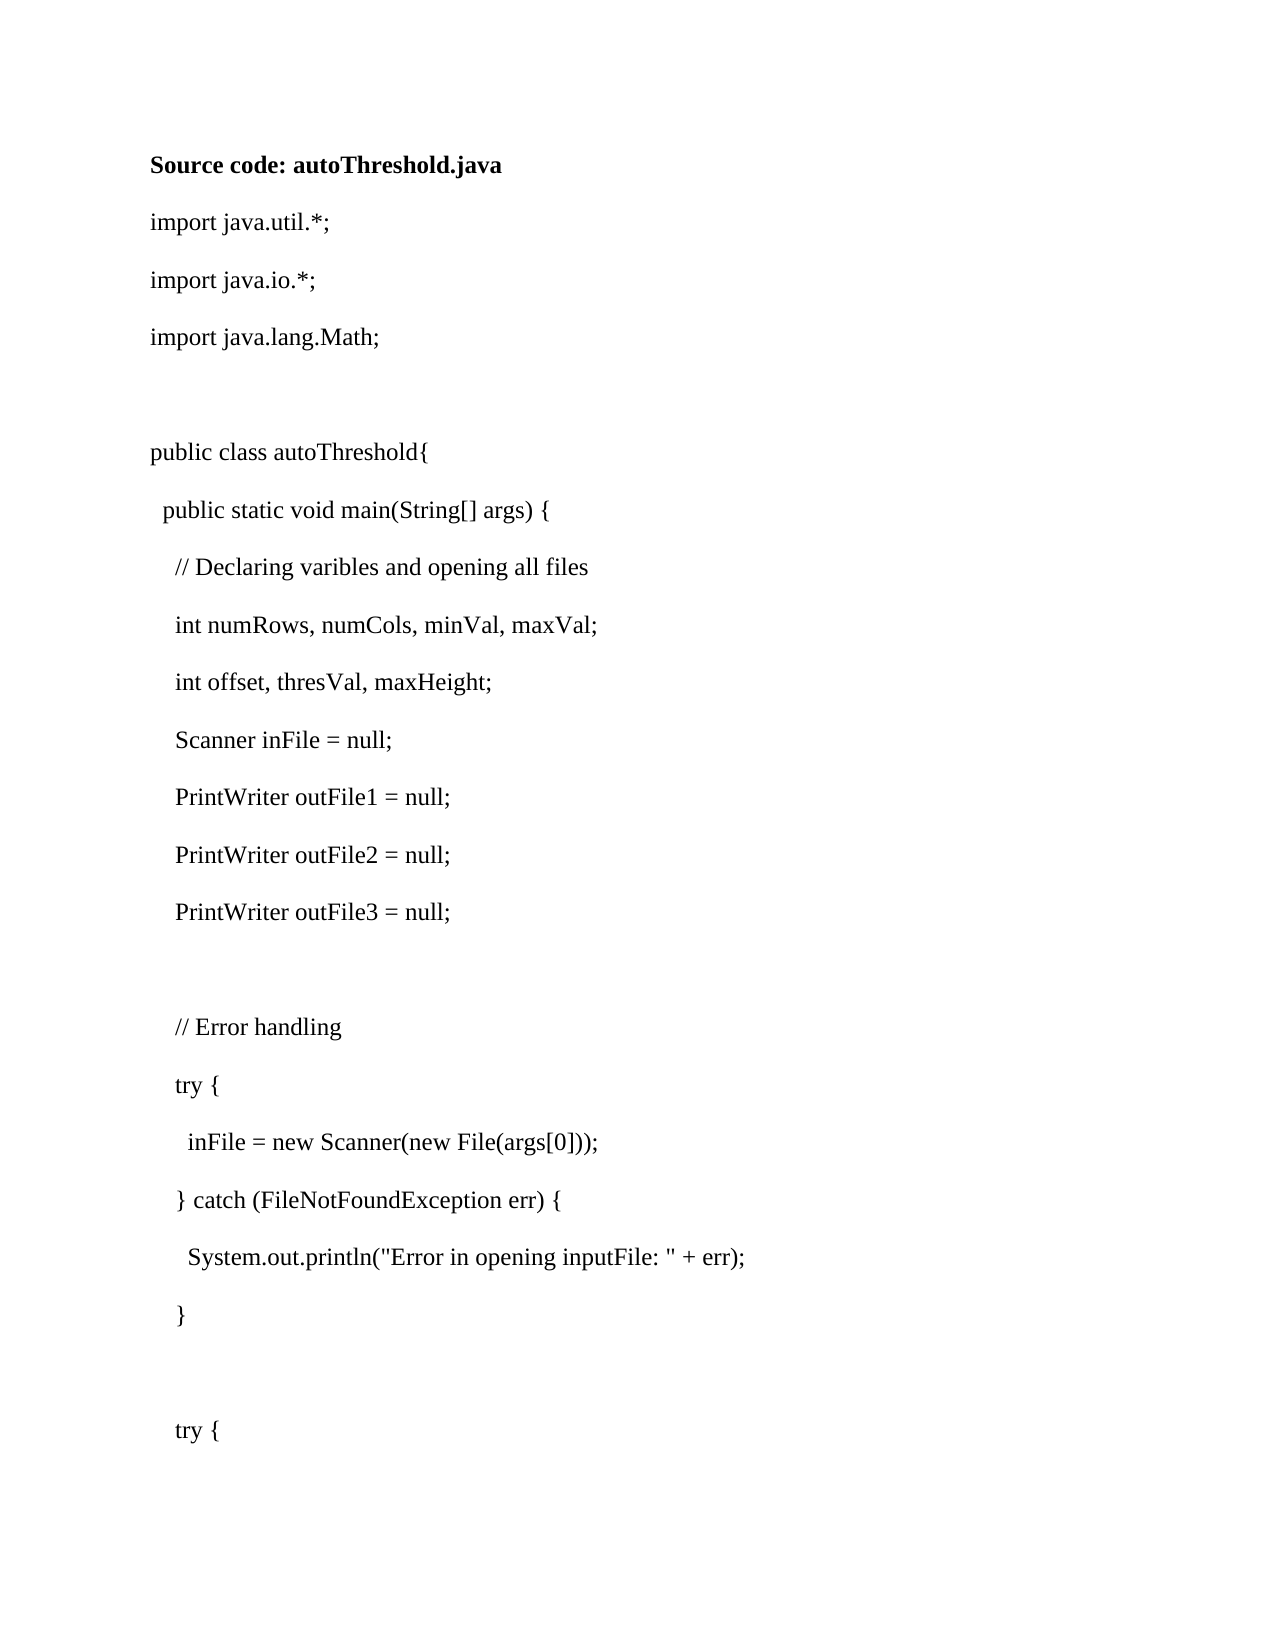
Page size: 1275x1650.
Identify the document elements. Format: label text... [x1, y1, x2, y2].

text PrintWriter outFile3 = null; [150, 897, 1125, 926]
text // Declaring varibles and opening all files [150, 552, 1125, 581]
text System.out.println("Error in opening inputFile: " + err); [150, 1242, 1125, 1271]
text PrintWriter outFile2 = null; [150, 840, 1125, 869]
text import java.io.*; [150, 265, 1125, 294]
text Source code: autoThreshold.java [150, 150, 1125, 179]
text try { [150, 1070, 1125, 1099]
text } catch (FileNotFoundException err) { [150, 1185, 1125, 1214]
text public class autoThreshold{ [150, 437, 1125, 466]
text // Error handling [150, 1012, 1125, 1041]
text inFile = new Scanner(new File(args[0])); [150, 1127, 1125, 1156]
text } [150, 1300, 1125, 1329]
text import java.lang.Math; [150, 322, 1125, 351]
text import java.util.*; [150, 207, 1125, 236]
text int numRows, numCols, minVal, maxVal; [150, 610, 1125, 639]
text public static void main(String[] args) { [150, 495, 1125, 524]
text PrintWriter outFile1 = null; [150, 782, 1125, 811]
text int offset, thresVal, maxHeight; [150, 667, 1125, 696]
text Scanner inFile = null; [150, 725, 1125, 754]
text try { [150, 1415, 1125, 1444]
